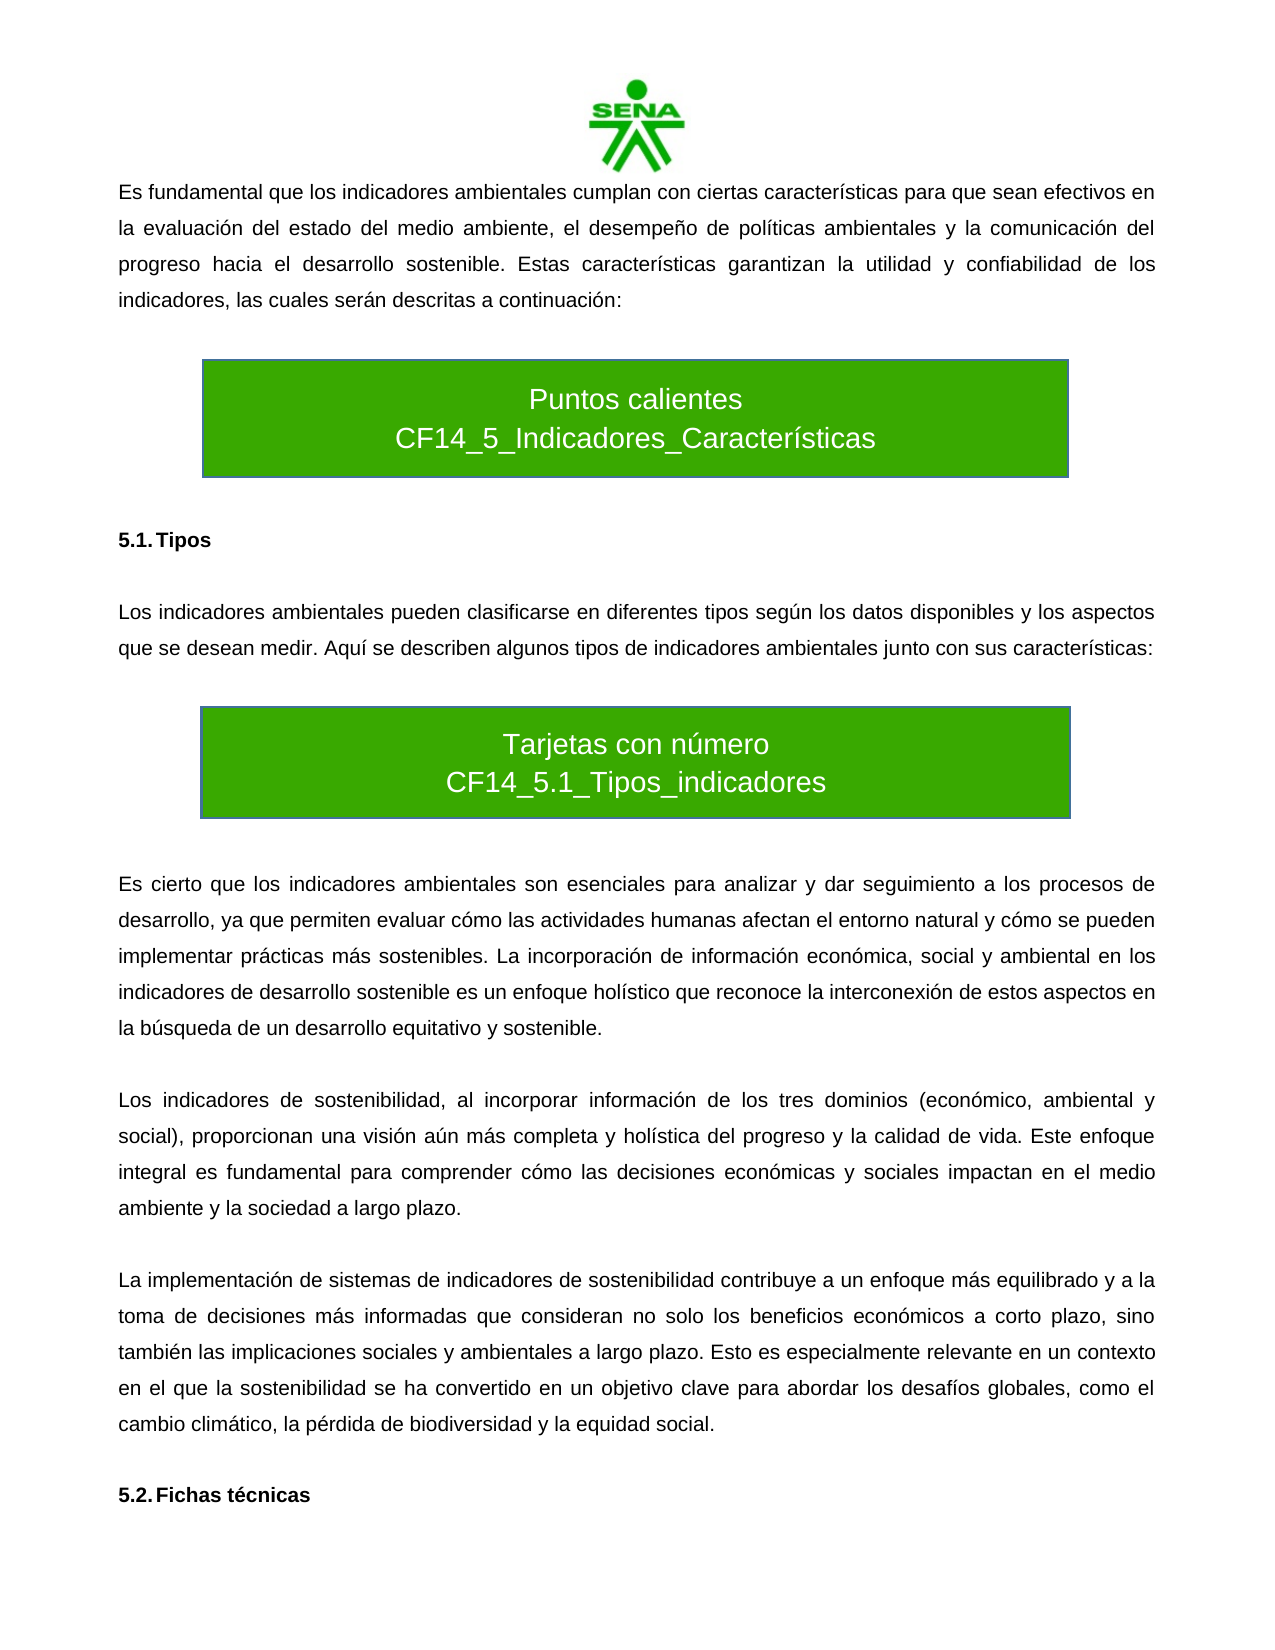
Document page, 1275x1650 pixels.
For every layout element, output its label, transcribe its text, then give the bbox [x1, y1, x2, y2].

text Los indicadores ambientales pueden clasificarse en diferentes tipos según los datos disponibles y los aspectos que se desean medir. Aquí se describen algunos tipos de indicadores ambientales junto con sus características: [118, 599, 1157, 659]
list Tipos [118, 528, 1157, 552]
text La implementación de sistemas de indicadores de sostenibilidad contribuye a un enfoque más equilibrado y a la toma de decisiones más informadas que consideran no solo los beneficios económicos a corto plazo, sino también las implicaciones sociales y ambientales a largo plazo. Esto es especialmente relevante en un contexto en el que la sostenibilidad se ha convertido en un objetivo clave para abordar los desafíos globales, como el cambio climático, la pérdida de biodiversidad y la equidad social. [118, 1268, 1157, 1435]
text Es fundamental que los indicadores ambientales cumplan con ciertas características para que sean efectivos en la evaluación del estado del medio ambiente, el desempeño de políticas ambientales y la comunicación del progreso hacia el desarrollo sostenible. Estas características garantizan la utilidad y confiabilidad de los indicadores, las cuales serán descritas a continuación: [118, 180, 1157, 312]
text Los indicadores de sostenibilidad, al incorporar información de los tres dominios (económico, ambiental y social), proporcionan una visión aún más completa y holística del progreso y la calidad de vida. Este enfoque integral es fundamental para comprender cómo las decisiones económicas y sociales impactan en el medio ambiente y la sociedad a largo plazo. [118, 1088, 1157, 1220]
text Es cierto que los indicadores ambientales son esenciales para analizar y dar seguimiento a los procesos de desarrollo, ya que permiten evaluar cómo las actividades humanas afectan el entorno natural y cómo se pueden implementar prácticas más sostenibles. La incorporación de información económica, social y ambiental en los indicadores de desarrollo sostenible es un enfoque holístico que reconoce la interconexión de estos aspectos en la búsqueda de un desarrollo equitativo y sostenible. [118, 872, 1157, 1040]
list Fichas técnicas [118, 1483, 1157, 1507]
picture [583, 73, 692, 180]
